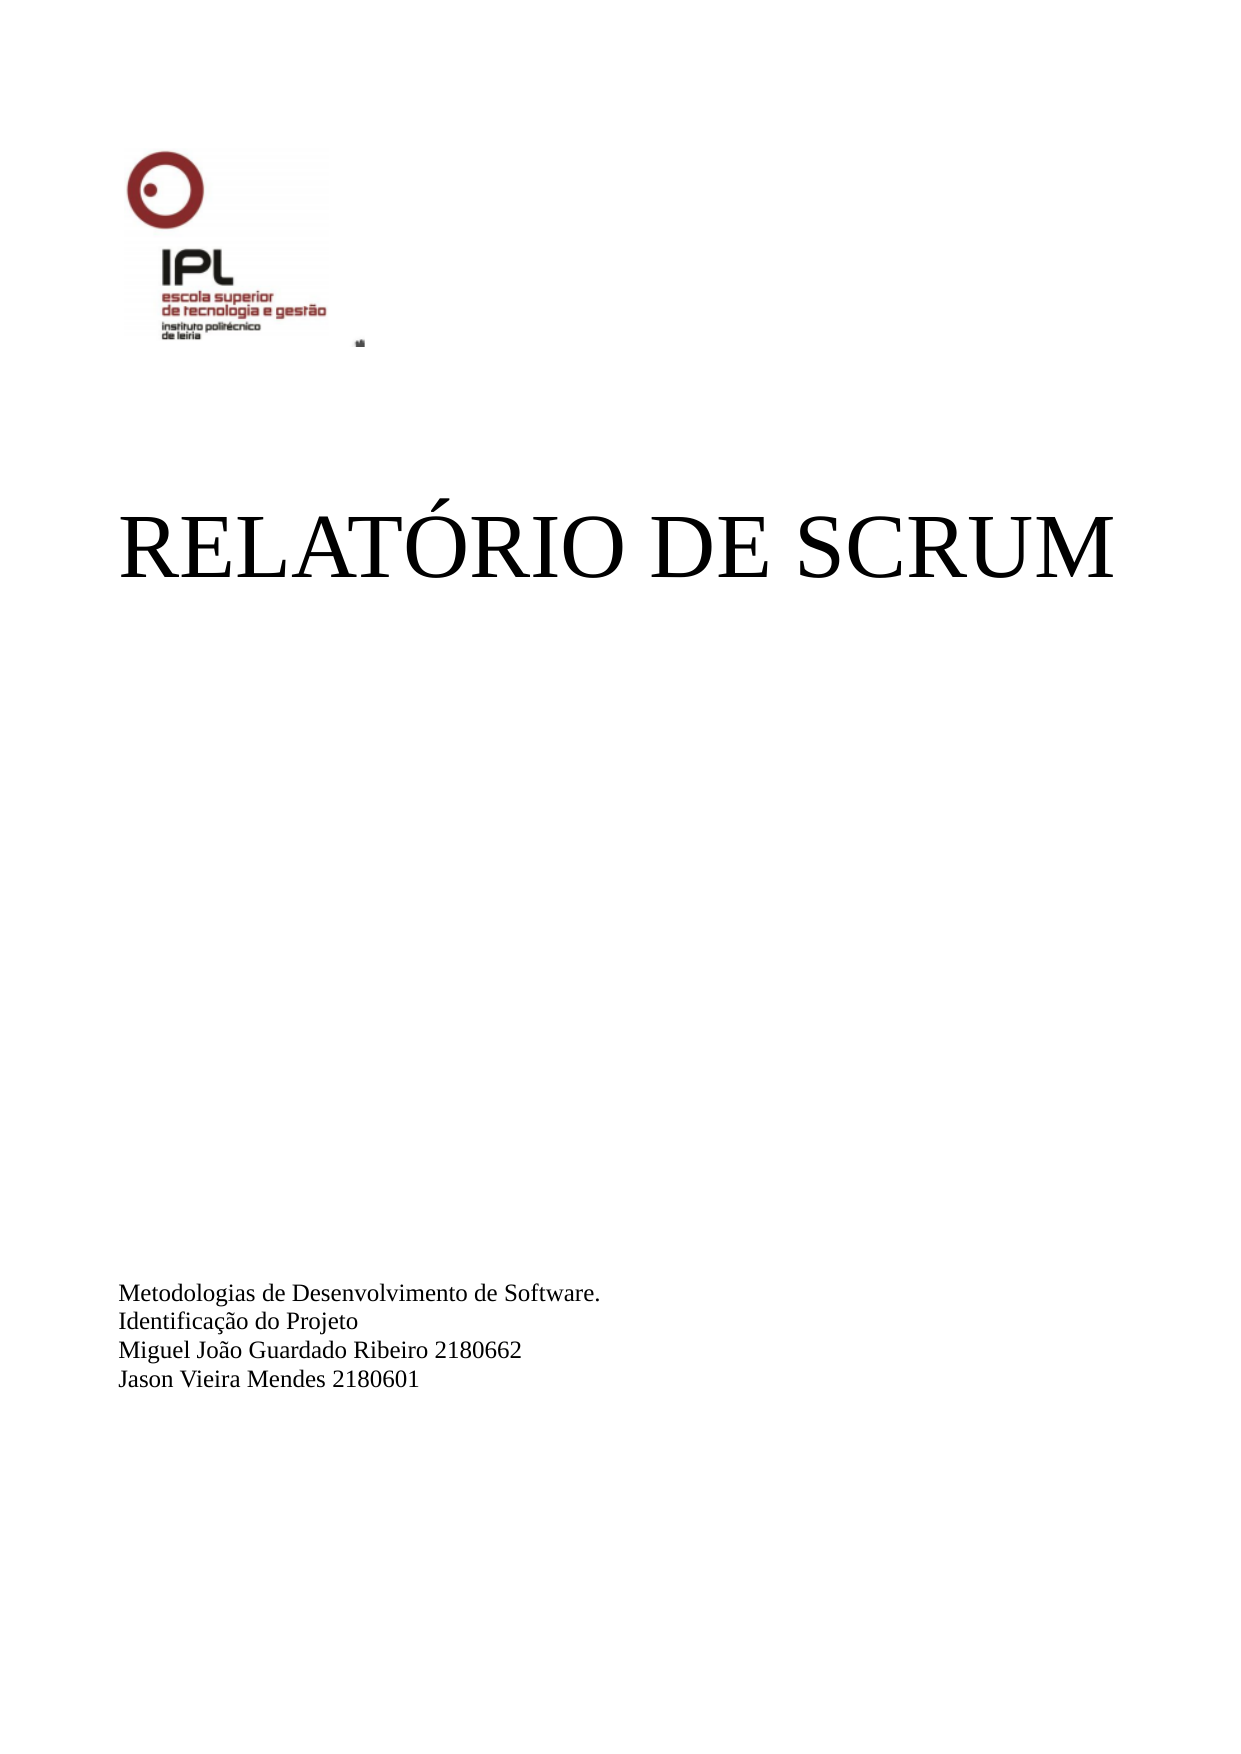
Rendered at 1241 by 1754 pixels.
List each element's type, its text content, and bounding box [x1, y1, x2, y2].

text Miguel João Guardado Ribeiro 2180662 [118, 1335, 1122, 1364]
picture [118, 146, 365, 347]
text Metodologias de Desenvolvimento de Software. [118, 1278, 1122, 1306]
text Identificação do Projeto [118, 1306, 1122, 1335]
text RELATÓRIO DE SCRUM [118, 492, 1122, 597]
text Jason Vieira Mendes 2180601 [118, 1364, 1122, 1393]
